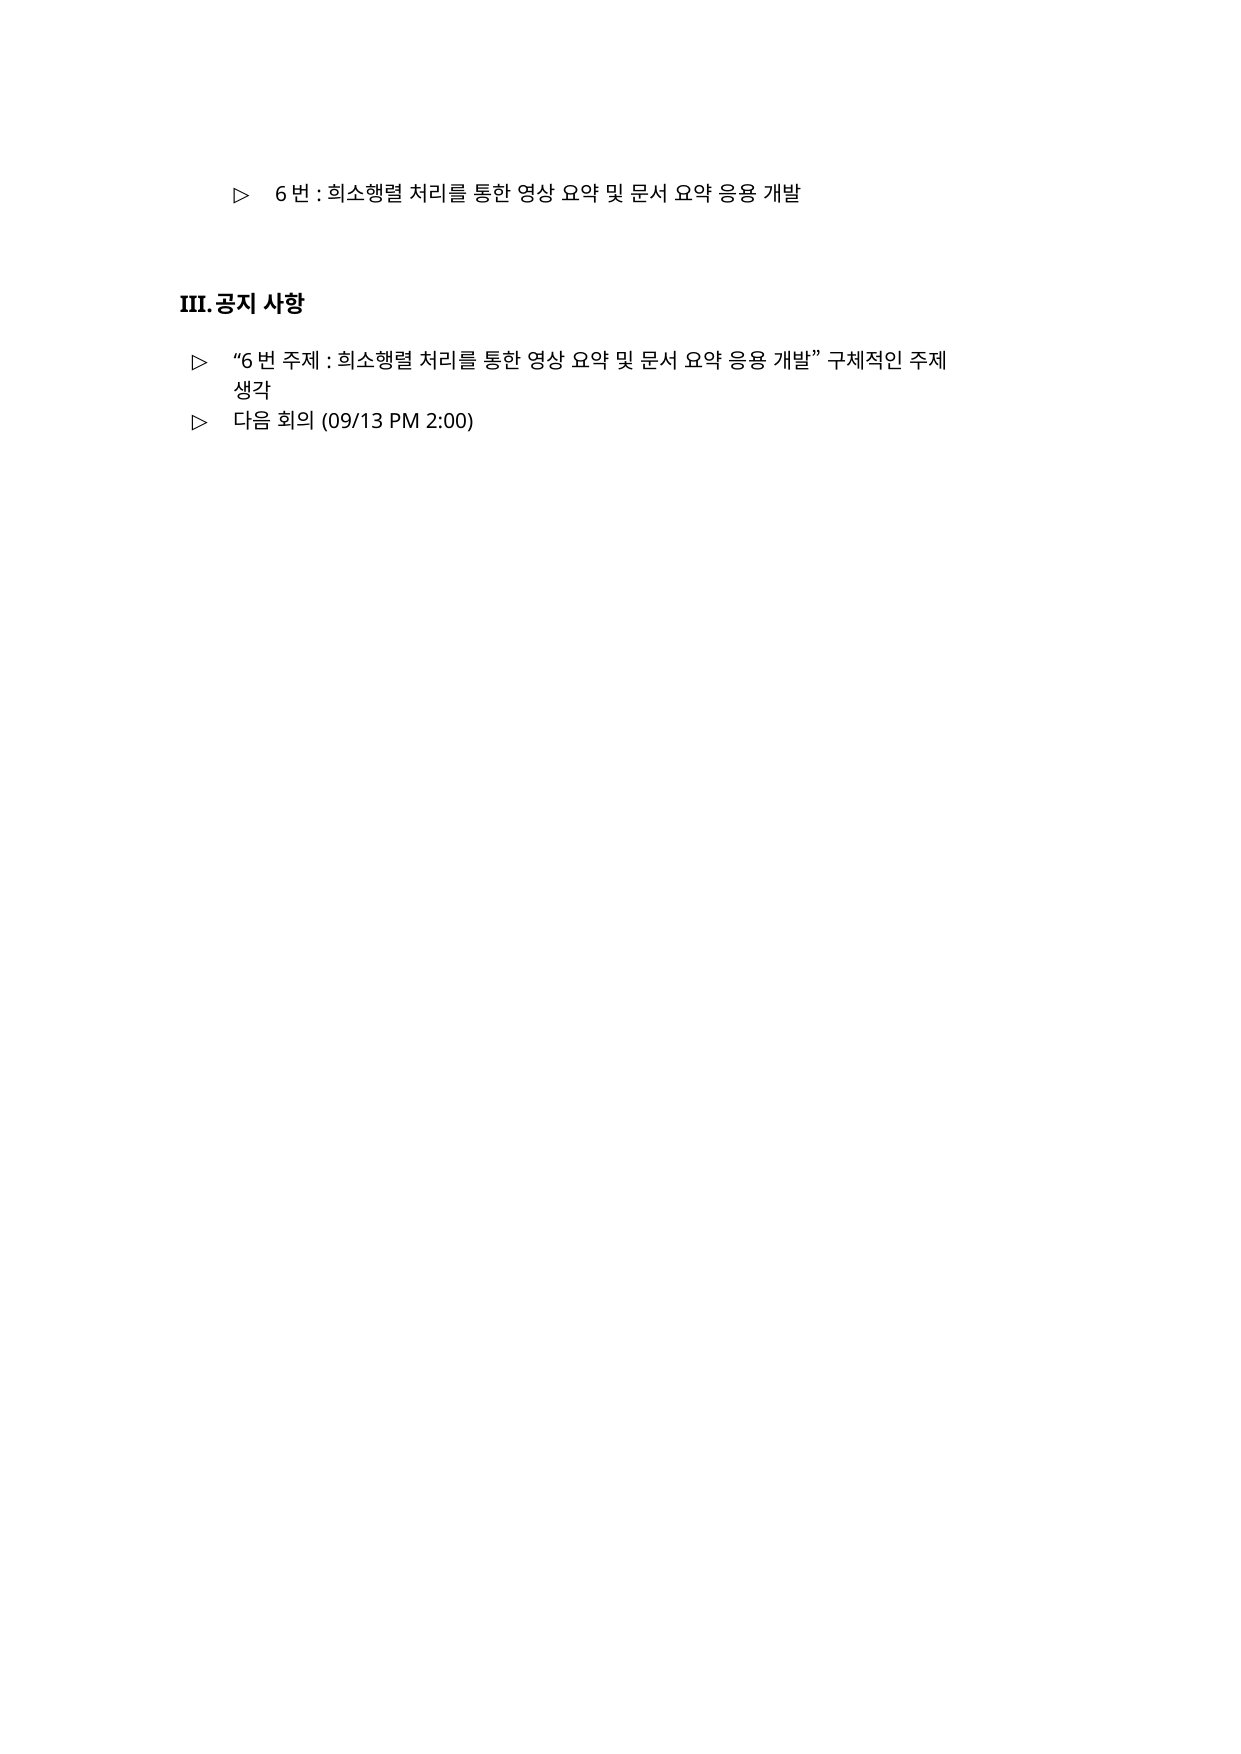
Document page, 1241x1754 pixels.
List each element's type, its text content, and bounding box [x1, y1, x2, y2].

list 공지 사항 [179, 286, 990, 319]
list “6번 주제 : 희소행렬 처리를 통한 영상 요약 및 문서 요약 응용 개발” 구체적인 주제 생각 [192, 344, 990, 405]
list 다음 회의 (09/13 PM 2:00) [192, 405, 990, 435]
list 6번 : 희소행렬 처리를 통한 영상 요약 및 문서 요약 응용 개발 [233, 177, 990, 207]
